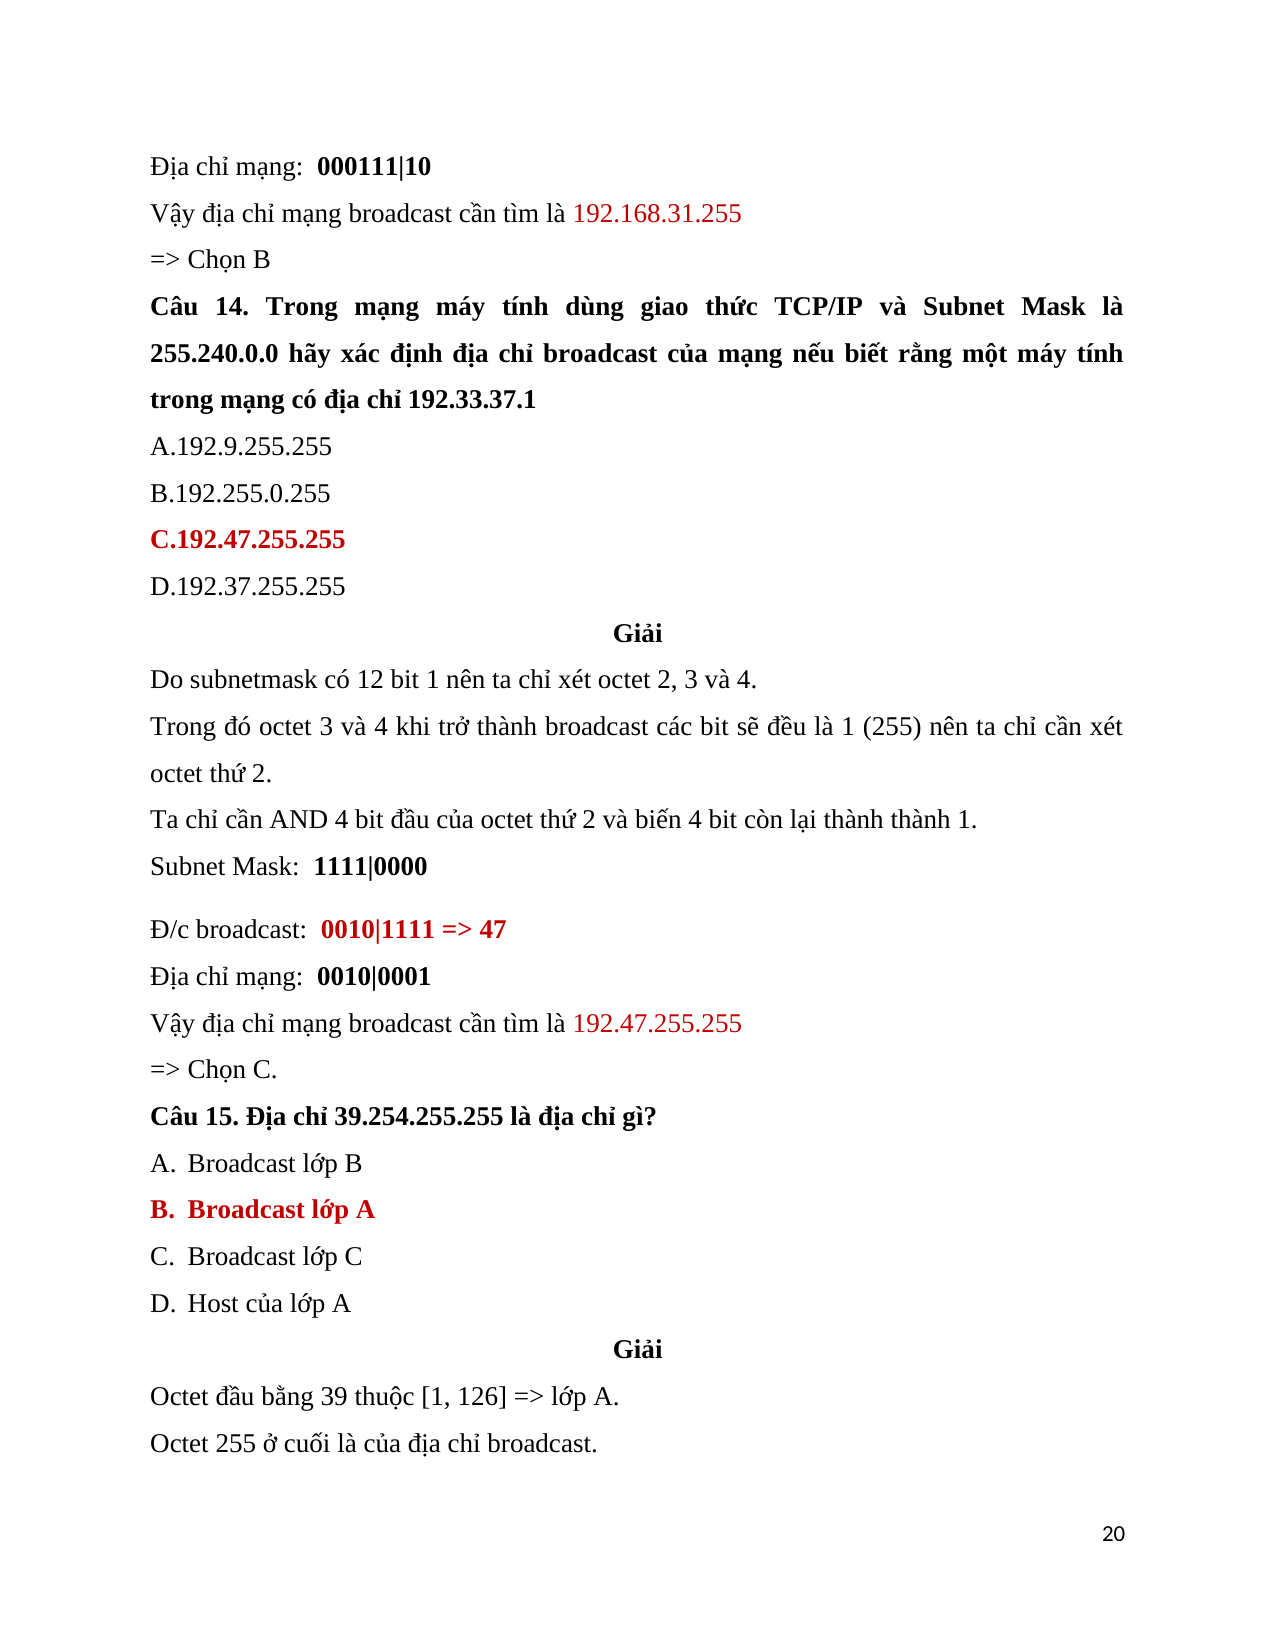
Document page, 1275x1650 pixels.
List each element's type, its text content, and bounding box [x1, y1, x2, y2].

text Vậy địa chỉ mạng broadcast cần tìm là 192.47.255.255 [150, 1007, 1125, 1038]
text Câu 14. Trong mạng máy tính dùng giao thức TCP/IP và Subnet Mask là 255.240.0.0 hãy xác định địa chỉ broadcast của mạng nếu biết rằng một máy tính trong mạng có địa chỉ 192.33.37.1 [150, 290, 1125, 414]
list Broadcast lớp A [150, 1193, 1125, 1224]
list Vậy địa chỉ mạng broadcast cần tìm là 192.168.31.255 [150, 197, 1125, 228]
text Câu 15. Địa chỉ 39.254.255.255 là địa chỉ gì? [150, 1100, 1125, 1131]
list Broadcast lớp C [150, 1240, 1125, 1271]
text Đ/c broadcast: 0010|1111 => 47 [150, 913, 1125, 944]
text Giải [150, 617, 1125, 648]
text A.192.9.255.255 [150, 430, 1125, 461]
text Trong đó octet 3 và 4 khi trở thành broadcast các bit sẽ đều là 1 (255) nên ta chỉ cần xét octet thứ 2. [150, 710, 1125, 788]
text Địa chỉ mạng: 0010|0001 [150, 960, 1125, 991]
list Giải [150, 1333, 1125, 1364]
text => Chọn C. [150, 1053, 1125, 1084]
text D.192.37.255.255 [150, 570, 1125, 601]
list Broadcast lớp B [150, 1147, 1125, 1178]
list Octet đầu bằng 39 thuộc [1, 126] => lớp A. [150, 1380, 1125, 1411]
text => Chọn B [150, 243, 1125, 274]
text Ta chỉ cần AND 4 bit đầu của octet thứ 2 và biến 4 bit còn lại thành thành 1. [150, 803, 1125, 834]
text Do subnetmask có 12 bit 1 nên ta chỉ xét octet 2, 3 và 4. [150, 663, 1125, 694]
text C.192.47.255.255 [150, 523, 1125, 554]
text B.192.255.0.255 [150, 477, 1125, 508]
list Host của lớp A [150, 1287, 1125, 1318]
text Subnet Mask: 1111|0000 [150, 850, 1125, 881]
text Địa chỉ mạng: 000111|10 [150, 150, 1125, 181]
list Octet 255 ở cuối là của địa chỉ broadcast. [150, 1427, 1125, 1458]
